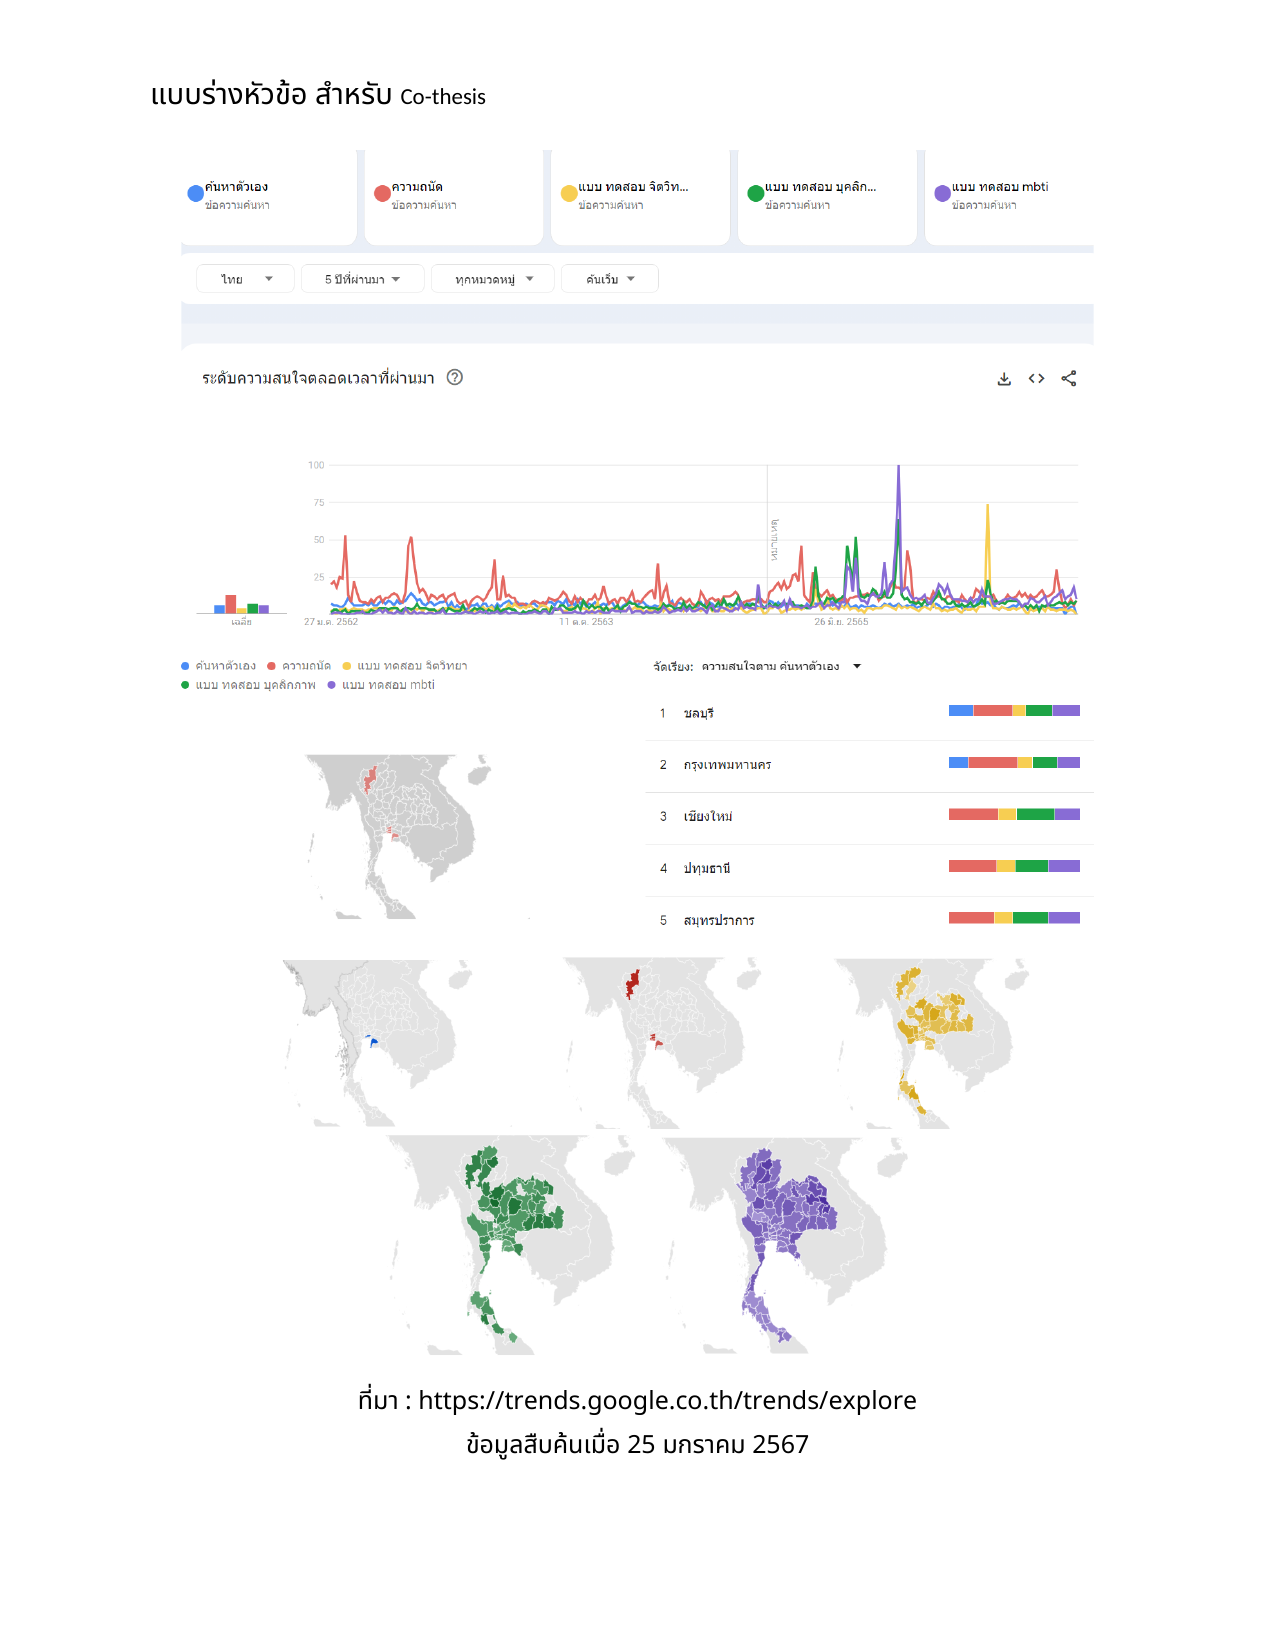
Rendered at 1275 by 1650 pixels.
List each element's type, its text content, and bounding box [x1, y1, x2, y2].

text ข้อมูลสืบค้นเมื่อ 25 มกราคม 2567 [150, 1426, 1125, 1464]
text ที่มา : https://trends.google.co.th/trends/explore [150, 1383, 1125, 1421]
picture [363, 1133, 912, 1358]
picture [173, 657, 1102, 932]
picture [181, 150, 1094, 633]
picture [229, 956, 1046, 1129]
